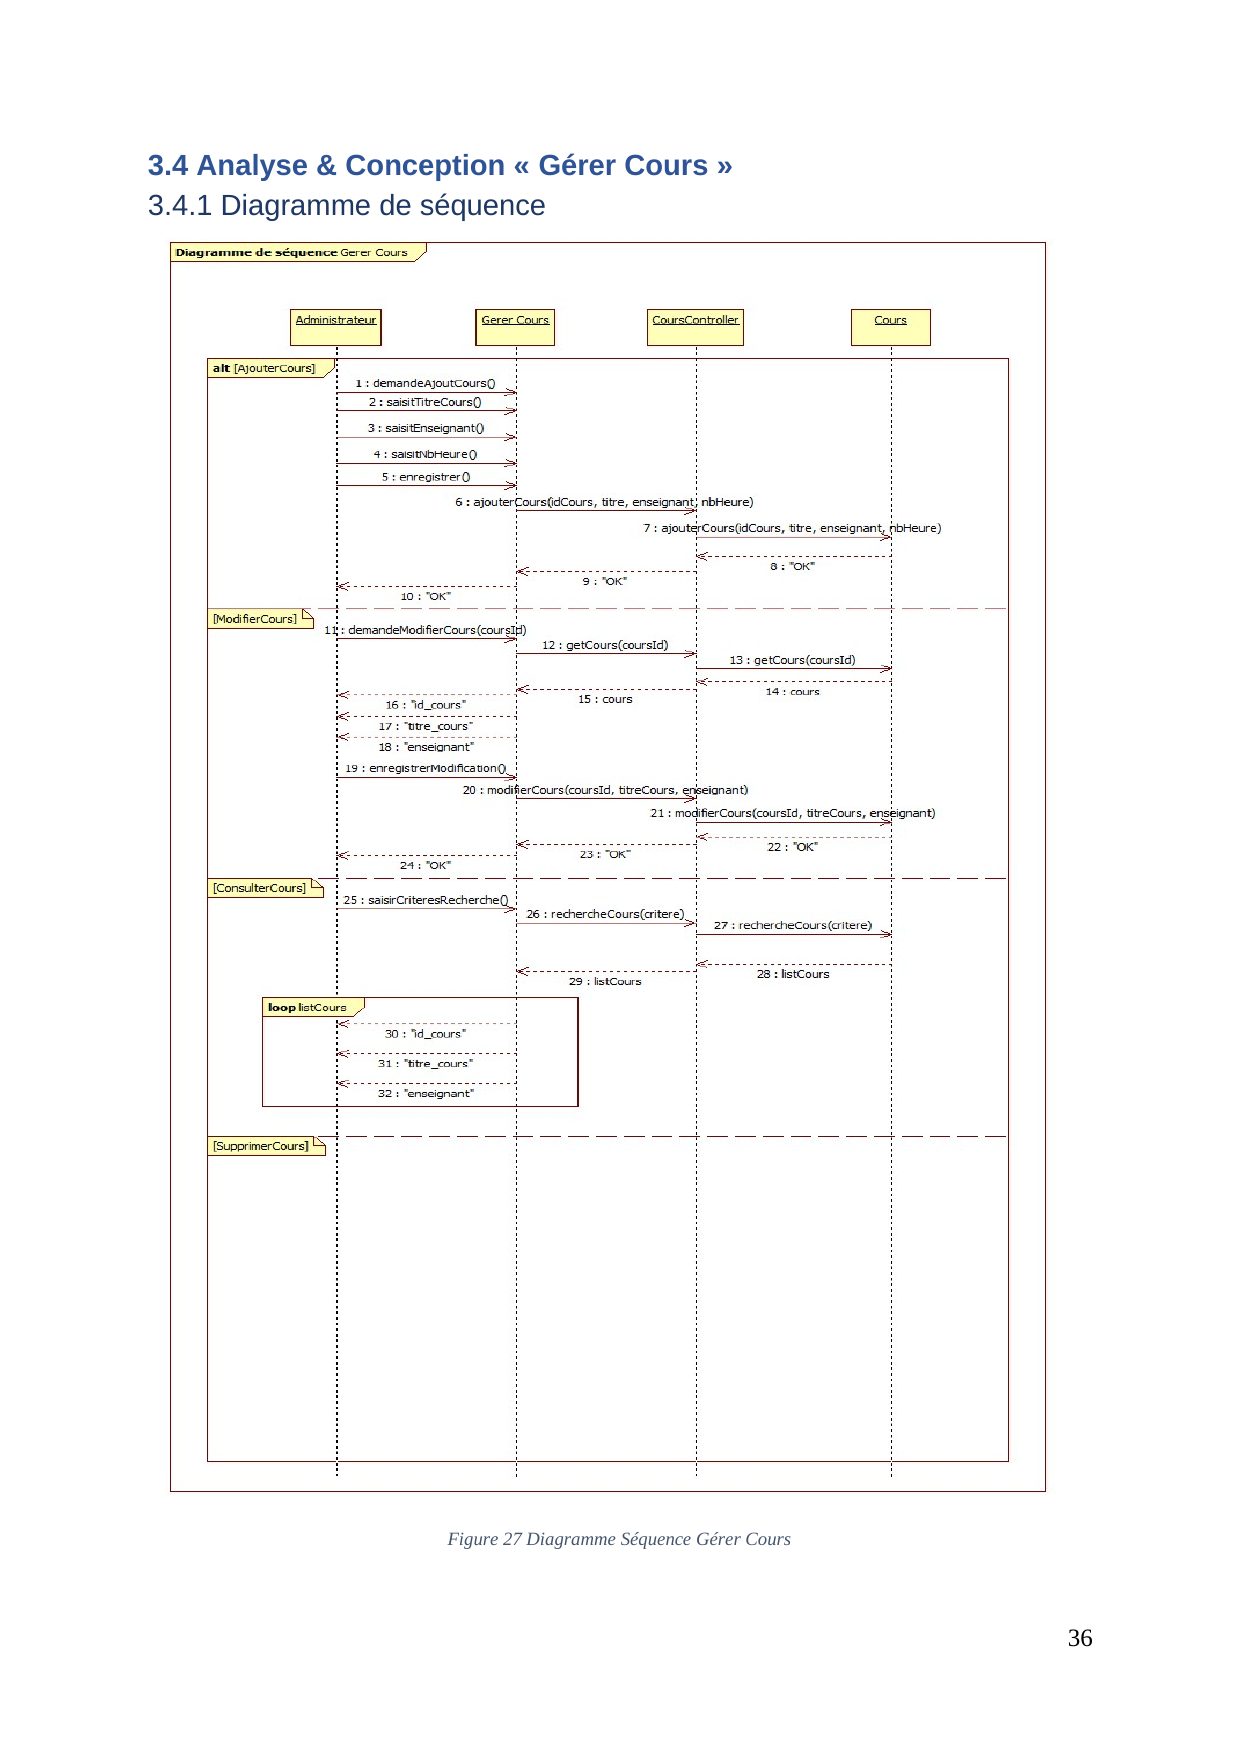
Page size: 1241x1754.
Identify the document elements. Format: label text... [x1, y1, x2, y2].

picture [147, 224, 1069, 1509]
subtitle 3.4 Analyse & Conception « Gérer Cours » [148, 148, 1093, 181]
subtitle 3.4.1 Diagramme de séquence [148, 188, 1093, 221]
